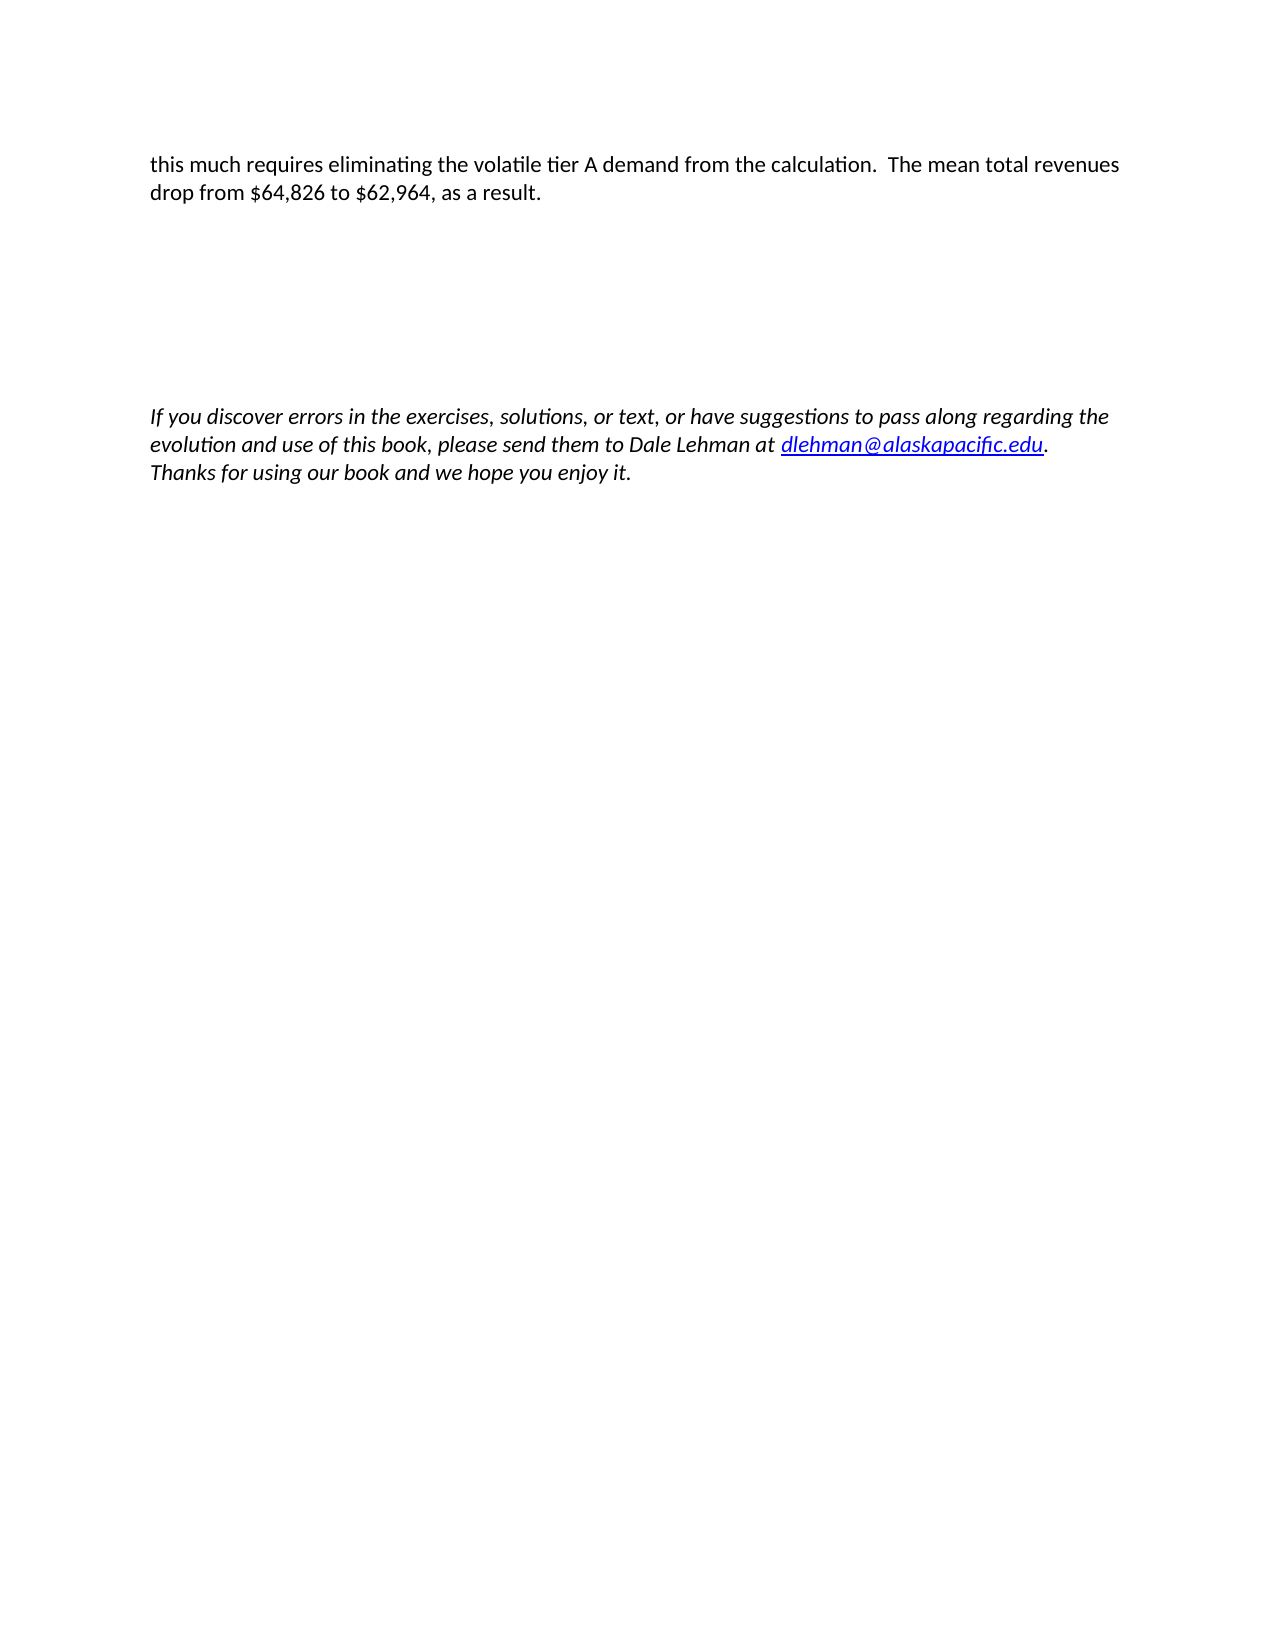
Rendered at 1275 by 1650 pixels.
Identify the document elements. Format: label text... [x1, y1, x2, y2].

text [150, 150, 1125, 206]
text If you discover errors in the exercises, solutions, or text, or have suggestions to pass along regarding the evolution and use of this book, please send them to Dale Lehman at dlehman@alaskapacific.edu. Thanks for using our book and we hope you enjoy it. [150, 402, 1125, 486]
